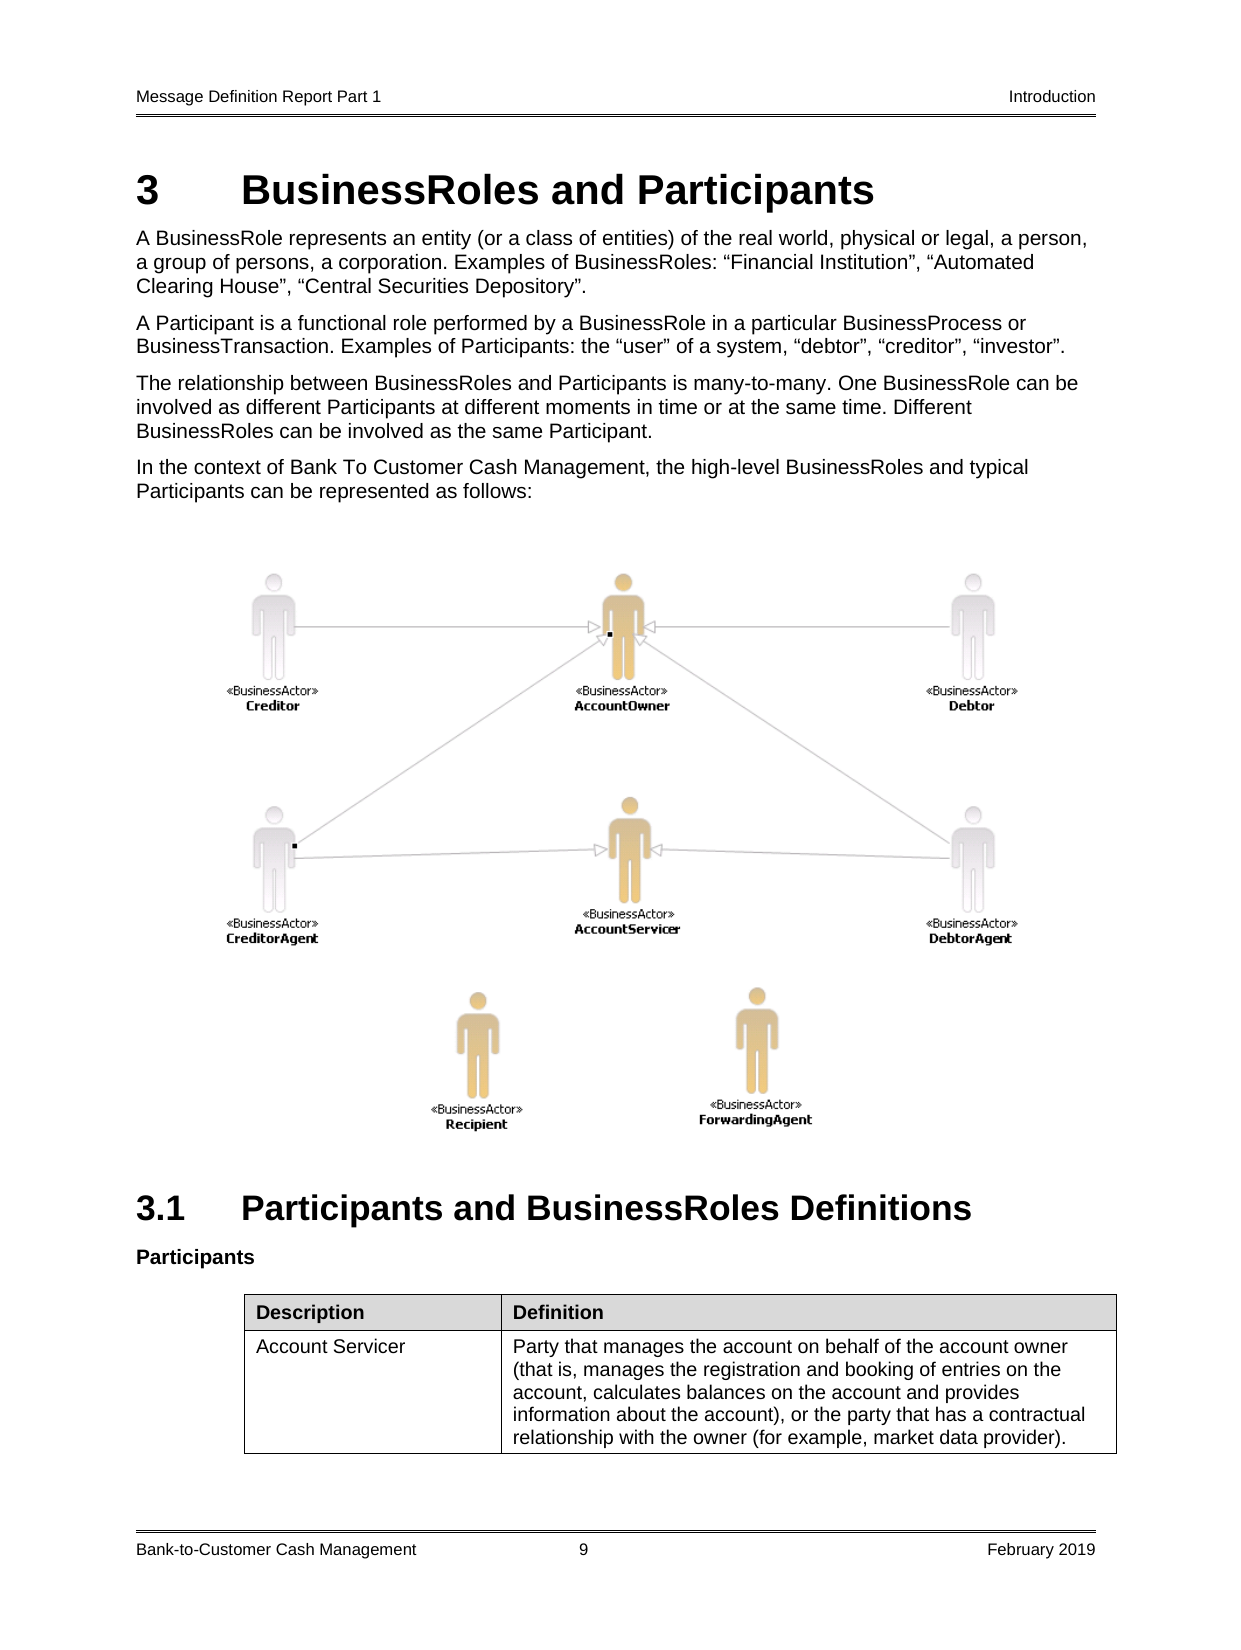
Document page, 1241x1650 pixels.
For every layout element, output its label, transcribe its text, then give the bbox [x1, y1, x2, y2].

text In the context of Bank To Customer Cash Management, the high-level BusinessRoles and typical Participants can be represented as follows: [136, 455, 1104, 503]
text A Participant is a functional role performed by a BusinessRole in a particular BusinessProcess or BusinessTransaction. Examples of Participants: the “user” of a system, “debtor”, “creditor”, “investor”. [136, 310, 1104, 358]
table_cell Account Servicer [245, 1331, 501, 1453]
text Participants [136, 1245, 1104, 1269]
picture [171, 528, 1069, 1150]
subtitle Participants and BusinessRoles Definitions [136, 1187, 1104, 1228]
table_header Description [245, 1295, 501, 1330]
text The relationship between BusinessRoles and Participants is many-to-many. One BusinessRole can be involved as different Participants at different moments in time or at the same time. Different BusinessRoles can be involved as the same Participant. [136, 371, 1104, 443]
subtitle BusinessRoles and Participants [136, 166, 1104, 213]
table_cell Party that manages the account on behalf of the account owner (that is, manages the registration and booking of entries on the account, calculates balances on the account and provides information about the account), or the party that has a contractual relationship with the owner (for example, market data provider). [502, 1331, 1116, 1453]
text A BusinessRole represents an entity (or a class of entities) of the real world, physical or legal, a person, a group of persons, a corporation. Examples of BusinessRoles: “Financial Institution”, “Automated Clearing House”, “Central Securities Depository”. [136, 226, 1104, 298]
table_header Definition [502, 1295, 1116, 1330]
